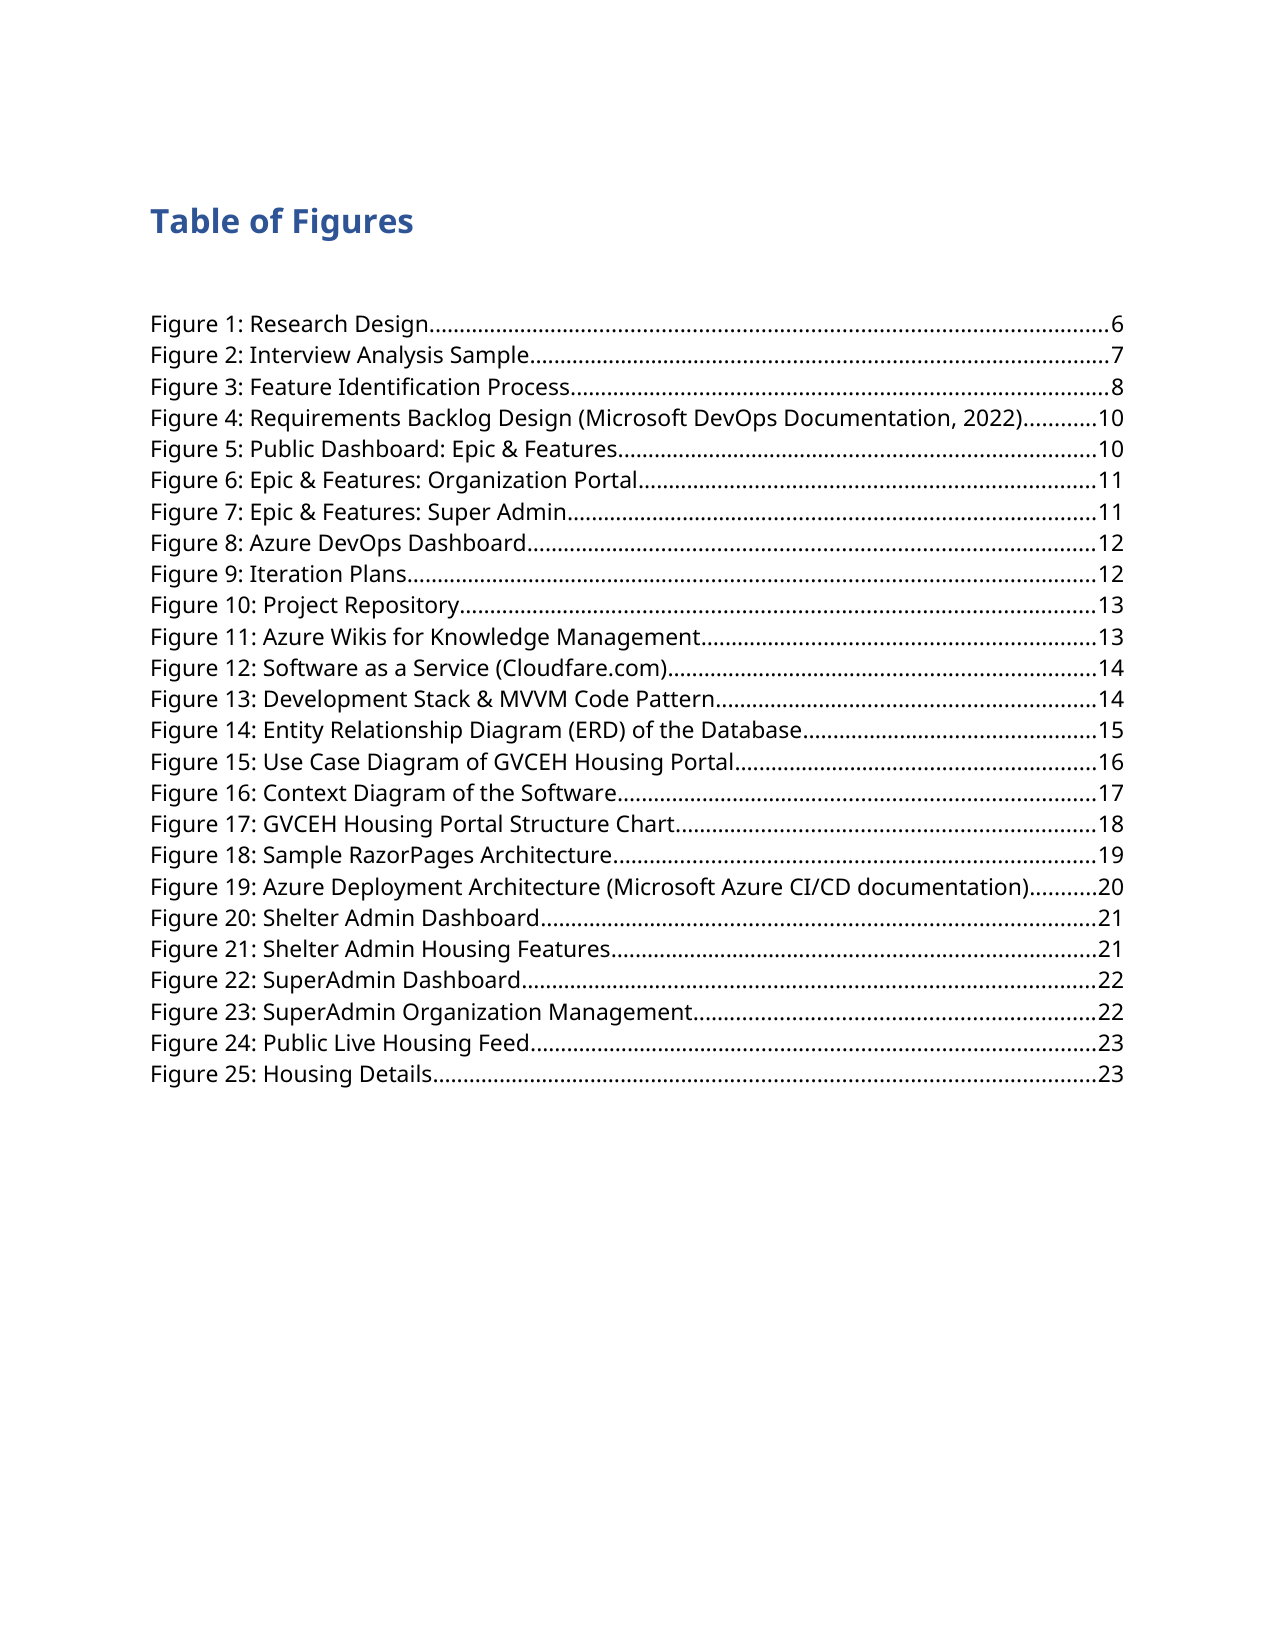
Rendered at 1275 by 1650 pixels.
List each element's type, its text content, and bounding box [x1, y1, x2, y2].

text Figure 15: Use Case Diagram of GVCEH Housing Portal 16 [150, 745, 1125, 777]
text Figure 22: SuperAdmin Dashboard 22 [150, 964, 1125, 995]
text Table of Figures [150, 198, 1125, 243]
text Figure 12: Software as a Service (Cloudfare.com) 14 [150, 652, 1125, 683]
text Figure 20: Shelter Admin Dashboard 21 [150, 902, 1125, 933]
text Figure 14: Entity Relationship Diagram (ERD) of the Database 15 [150, 714, 1125, 745]
text Figure 2: Interview Analysis Sample 7 [150, 339, 1125, 370]
text Figure 8: Azure DevOps Dashboard 12 [150, 527, 1125, 558]
text Figure 3: Feature Identification Process 8 [150, 370, 1125, 402]
text Figure 13: Development Stack & MVVM Code Pattern 14 [150, 683, 1125, 714]
text Figure 17: GVCEH Housing Portal Structure Chart 18 [150, 808, 1125, 839]
text Figure 7: Epic & Features: Super Admin 11 [150, 495, 1125, 527]
text Figure 19: Azure Deployment Architecture (Microsoft Azure CI/CD documentation) 20 [150, 870, 1125, 902]
text Figure 21: Shelter Admin Housing Features 21 [150, 933, 1125, 964]
text Figure 9: Iteration Plans 12 [150, 558, 1125, 589]
text Figure 10: Project Repository 13 [150, 589, 1125, 620]
text Figure 4: Requirements Backlog Design (Microsoft DevOps Documentation, 2022) 10 [150, 402, 1125, 433]
text Figure 6: Epic & Features: Organization Portal 11 [150, 464, 1125, 495]
text Figure 11: Azure Wikis for Knowledge Management 13 [150, 620, 1125, 652]
text Figure 24: Public Live Housing Feed 23 [150, 1027, 1125, 1058]
text Figure 25: Housing Details 23 [150, 1058, 1125, 1089]
text Figure 1: Research Design 6 [150, 308, 1125, 339]
text Figure 18: Sample RazorPages Architecture 19 [150, 839, 1125, 870]
text Figure 5: Public Dashboard: Epic & Features 10 [150, 433, 1125, 464]
text Figure 16: Context Diagram of the Software 17 [150, 777, 1125, 808]
text Figure 23: SuperAdmin Organization Management 22 [150, 995, 1125, 1027]
